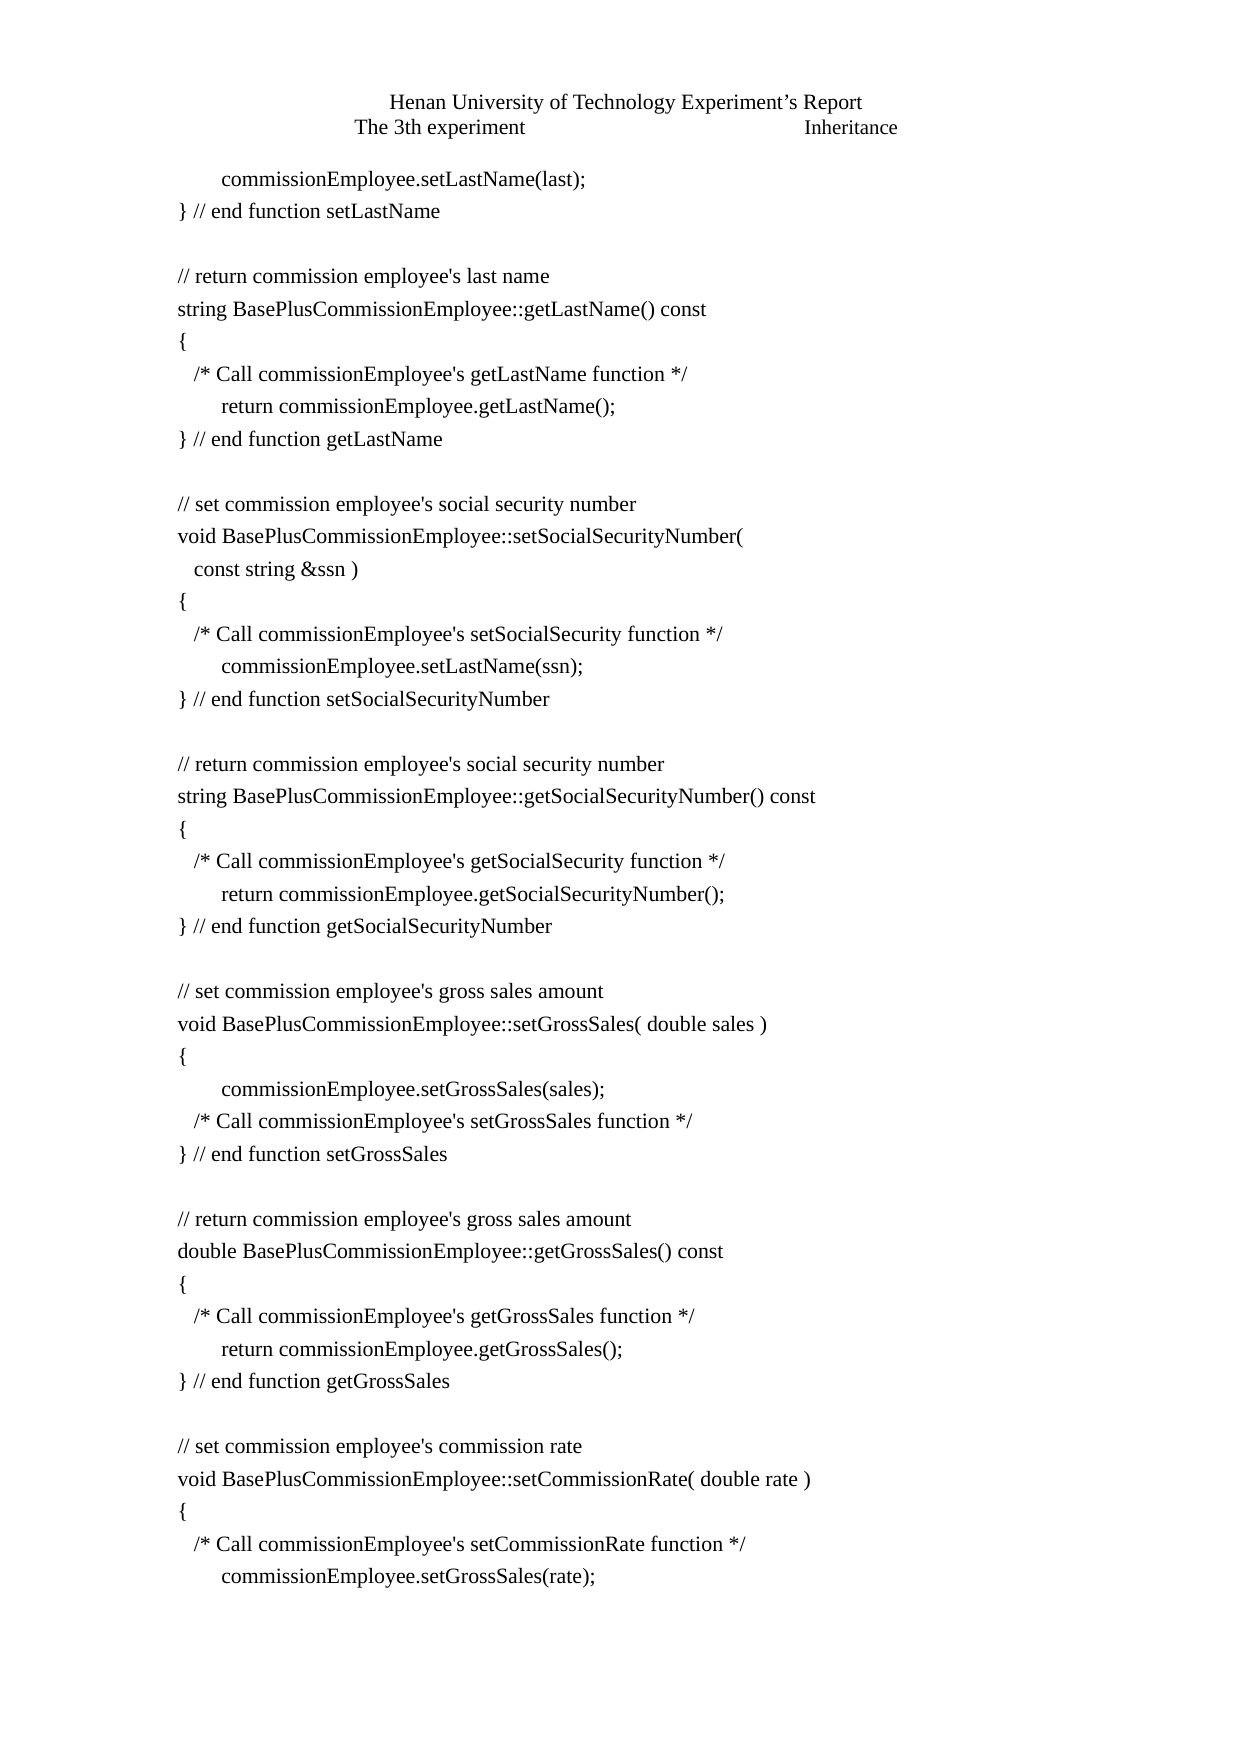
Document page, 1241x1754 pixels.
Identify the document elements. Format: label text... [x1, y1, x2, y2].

text /* Call commissionEmployee's getGrossSales function */ [177, 1299, 1075, 1332]
text string BasePlusCommissionEmployee::getSocialSecurityNumber() const [177, 779, 1075, 812]
text void BasePlusCommissionEmployee::setSocialSecurityNumber( [177, 519, 1075, 552]
text const string &ssn ) [177, 552, 1075, 584]
text commissionEmployee.setLastName(last); [177, 162, 1075, 194]
text // return commission employee's social security number [177, 747, 1075, 779]
text commissionEmployee.setGrossSales(rate); [177, 1559, 1075, 1592]
text double BasePlusCommissionEmployee::getGrossSales() const [177, 1234, 1075, 1267]
text } // end function setLastName [177, 194, 1075, 227]
text // set commission employee's social security number [177, 487, 1075, 519]
text commissionEmployee.setLastName(ssn); [177, 649, 1075, 682]
text void BasePlusCommissionEmployee::setGrossSales( double sales ) [177, 1007, 1075, 1039]
text { [177, 1039, 1075, 1072]
text /* Call commissionEmployee's getSocialSecurity function */ [177, 844, 1075, 877]
text /* Call commissionEmployee's setGrossSales function */ [177, 1104, 1075, 1137]
text } // end function getGrossSales [177, 1364, 1075, 1397]
text commissionEmployee.setGrossSales(sales); [177, 1072, 1075, 1104]
text } // end function getLastName [177, 422, 1075, 454]
text void BasePlusCommissionEmployee::setCommissionRate( double rate ) [177, 1462, 1075, 1494]
text { [177, 812, 1075, 844]
text { [177, 1267, 1075, 1299]
text return commissionEmployee.getSocialSecurityNumber(); [177, 877, 1075, 909]
text // set commission employee's commission rate [177, 1429, 1075, 1462]
text { [177, 324, 1075, 357]
text { [177, 1494, 1075, 1527]
text } // end function setSocialSecurityNumber [177, 682, 1075, 714]
text { [177, 584, 1075, 617]
text // return commission employee's gross sales amount [177, 1202, 1075, 1234]
text return commissionEmployee.getLastName(); [177, 389, 1075, 422]
text // set commission employee's gross sales amount [177, 974, 1075, 1007]
text } // end function setGrossSales [177, 1137, 1075, 1169]
text /* Call commissionEmployee's setCommissionRate function */ [177, 1527, 1075, 1559]
text string BasePlusCommissionEmployee::getLastName() const [177, 292, 1075, 324]
text } // end function getSocialSecurityNumber [177, 909, 1075, 942]
text /* Call commissionEmployee's getLastName function */ [177, 357, 1075, 389]
text return commissionEmployee.getGrossSales(); [177, 1332, 1075, 1364]
text /* Call commissionEmployee's setSocialSecurity function */ [177, 617, 1075, 649]
text // return commission employee's last name [177, 259, 1075, 292]
